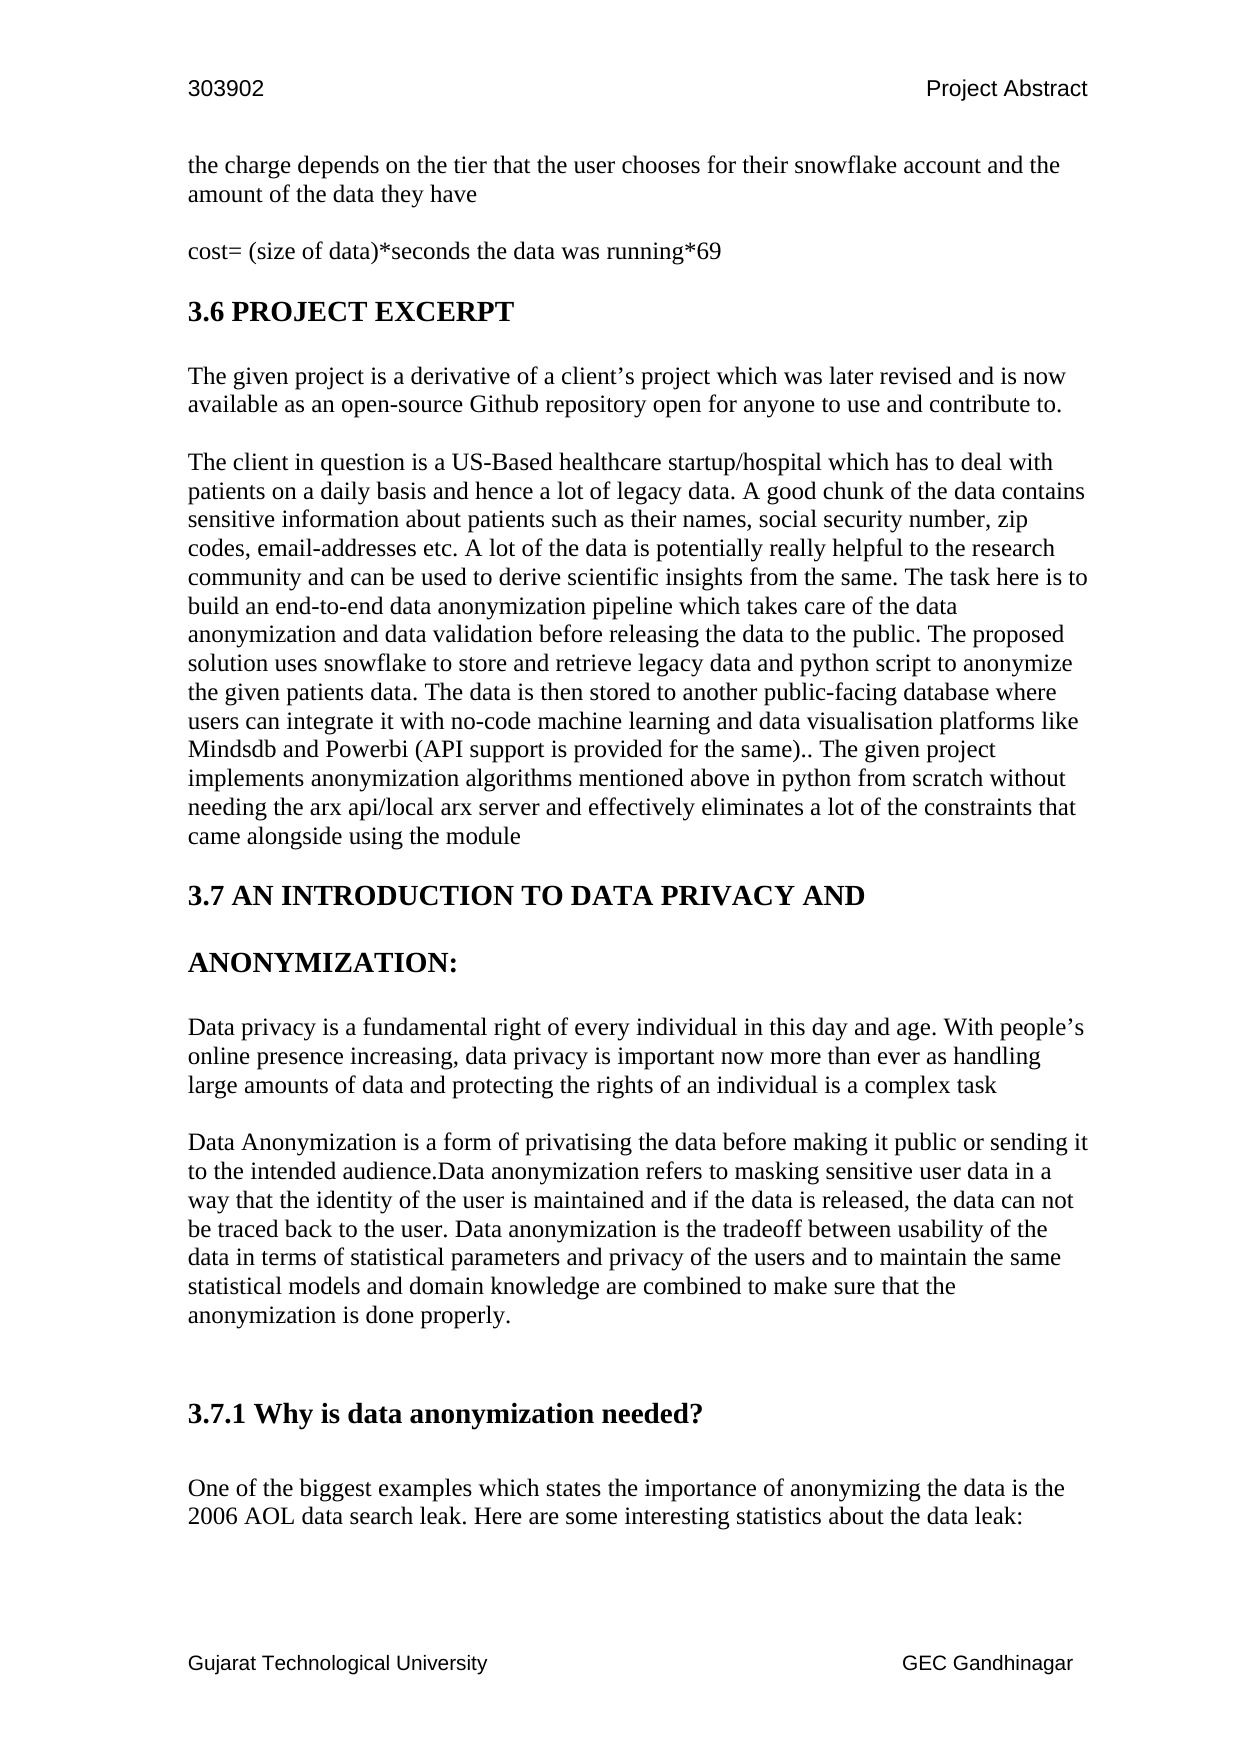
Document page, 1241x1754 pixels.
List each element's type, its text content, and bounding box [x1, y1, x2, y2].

text One of the biggest examples which states the importance of anonymizing the data is the 2006 AOL data search leak. Here are some interesting statistics about the data leak: [188, 1473, 1090, 1530]
subtitle 3.7.1 Why is data anonymization needed? [188, 1396, 1090, 1430]
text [188, 150, 1090, 207]
text Data privacy is a fundamental right of every individual in this day and age. With people’s online presence increasing, data privacy is important now more than ever as handling large amounts of data and protecting the rights of an individual is a complex task [188, 1012, 1090, 1099]
text cost= (size of data)*seconds the data was running*69 [188, 236, 1090, 265]
text Data Anonymization is a form of privatising the data before making it public or sending it to the intended audience.Data anonymization refers to masking sensitive user data in a way that the identity of the user is maintained and if the data is released, the data can not be traced back to the user. Data anonymization is the tradeoff between usability of the data in terms of statistical parameters and privacy of the users and to maintain the same statistical models and domain knowledge are combined to make sure that the anonymization is done properly. [188, 1127, 1090, 1329]
text The given project is a derivative of a client’s project which was later revised and is now available as an open-source Github repository open for anyone to use and contribute to. [188, 361, 1090, 418]
text The client in question is a US-Based healthcare startup/hospital which has to deal with patients on a daily basis and hence a lot of legacy data. A good chunk of the data contains sensitive information about patients such as their names, social security number, zip codes, email-addresses etc. A lot of the data is potentially really helpful to the research community and can be used to derive scientific insights from the same. The task here is to build an end-to-end data anonymization pipeline which takes care of the data anonymization and data validation before releasing the data to the public. The proposed solution uses snowflake to store and retrieve legacy data and python script to anonymize the given patients data. The data is then stored to another public-facing database where users can integrate it with no-code machine learning and data visualisation platforms like Mindsdb and Powerbi (API support is provided for the same).. The given project implements anonymization algorithms mentioned above in python from scratch without needing the arx api/local arx server and effectively eliminates a lot of the constraints that came alongside using the module [188, 447, 1090, 849]
text 3.7 AN INTRODUCTION TO DATA PRIVACY AND ANONYMIZATION: [188, 878, 1090, 979]
text 3.6 PROJECT EXCERPT [188, 294, 1090, 327]
